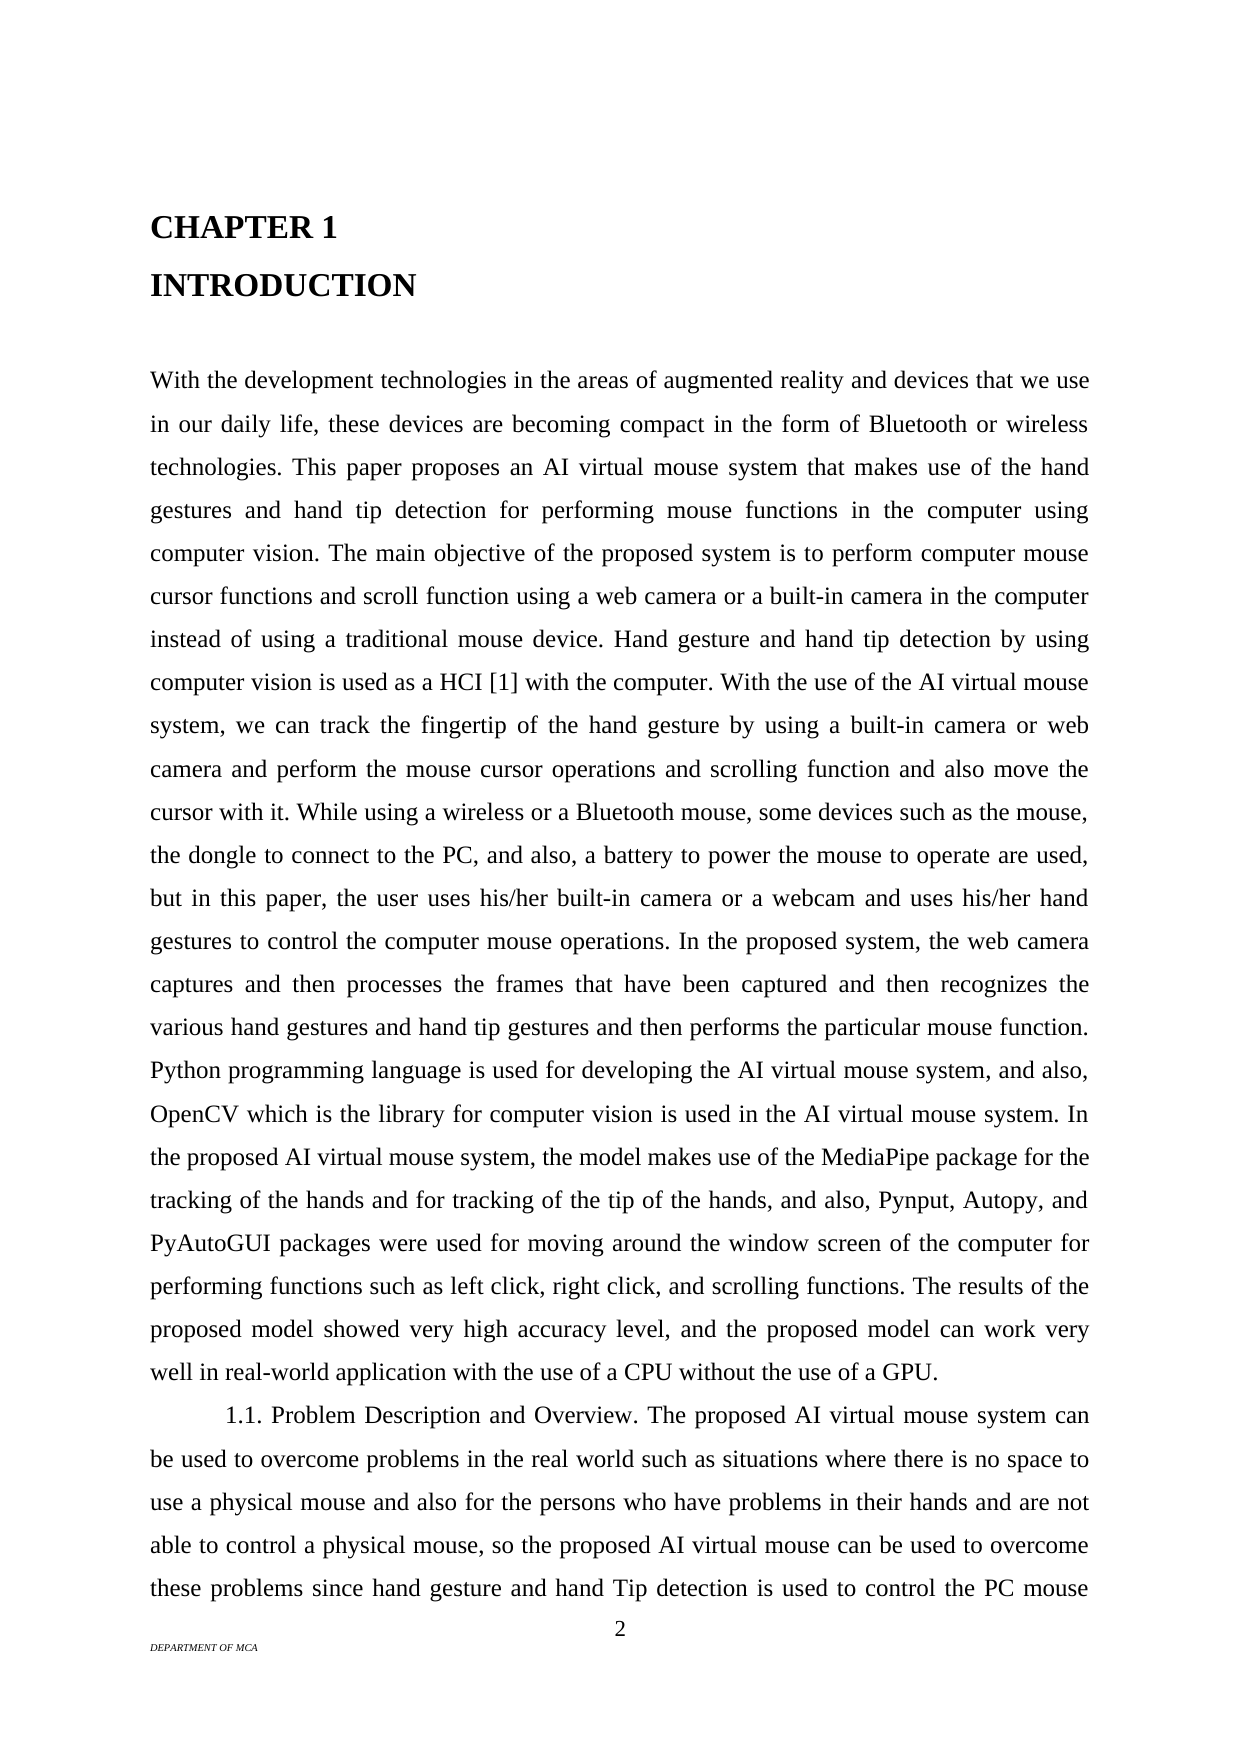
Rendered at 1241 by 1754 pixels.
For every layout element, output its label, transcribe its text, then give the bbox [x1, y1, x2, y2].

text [150, 1401, 1090, 1602]
text INTRODUCTION [150, 265, 1090, 303]
text With the development technologies in the areas of augmented reality and devices that we use in our daily life, these devices are becoming compact in the form of Bluetooth or wireless technologies. This paper proposes an AI virtual mouse system that makes use of the hand gestures and hand tip detection for performing mouse functions in the computer using computer vision. The main objective of the proposed system is to perform computer mouse cursor functions and scroll function using a web camera or a built-in camera in the computer instead of using a traditional mouse device. Hand gesture and hand tip detection by using computer vision is used as a HCI [1] with the computer. With the use of the AI virtual mouse system, we can track the fingertip of the hand gesture by using a built-in camera or web camera and perform the mouse cursor operations and scrolling function and also move the cursor with it. While using a wireless or a Bluetooth mouse, some devices such as the mouse, the dongle to connect to the PC, and also, a battery to power the mouse to operate are used, but in this paper, the user uses his/her built-in camera or a webcam and uses his/her hand gestures to control the computer mouse operations. In the proposed system, the web camera captures and then processes the frames that have been captured and then recognizes the various hand gestures and hand tip gestures and then performs the particular mouse function. Python programming language is used for developing the AI virtual mouse system, and also, OpenCV which is the library for computer vision is used in the AI virtual mouse system. In the proposed AI virtual mouse system, the model makes use of the MediaPipe package for the tracking of the hands and for tracking of the tip of the hands, and also, Pynput, Autopy, and PyAutoGUI packages were used for moving around the window screen of the computer for performing functions such as left click, right click, and scrolling functions. The results of the proposed model showed very high accuracy level, and the proposed model can work very well in real-world application with the use of a CPU without the use of a GPU. [150, 366, 1090, 1386]
text CHAPTER 1 [150, 207, 1090, 246]
